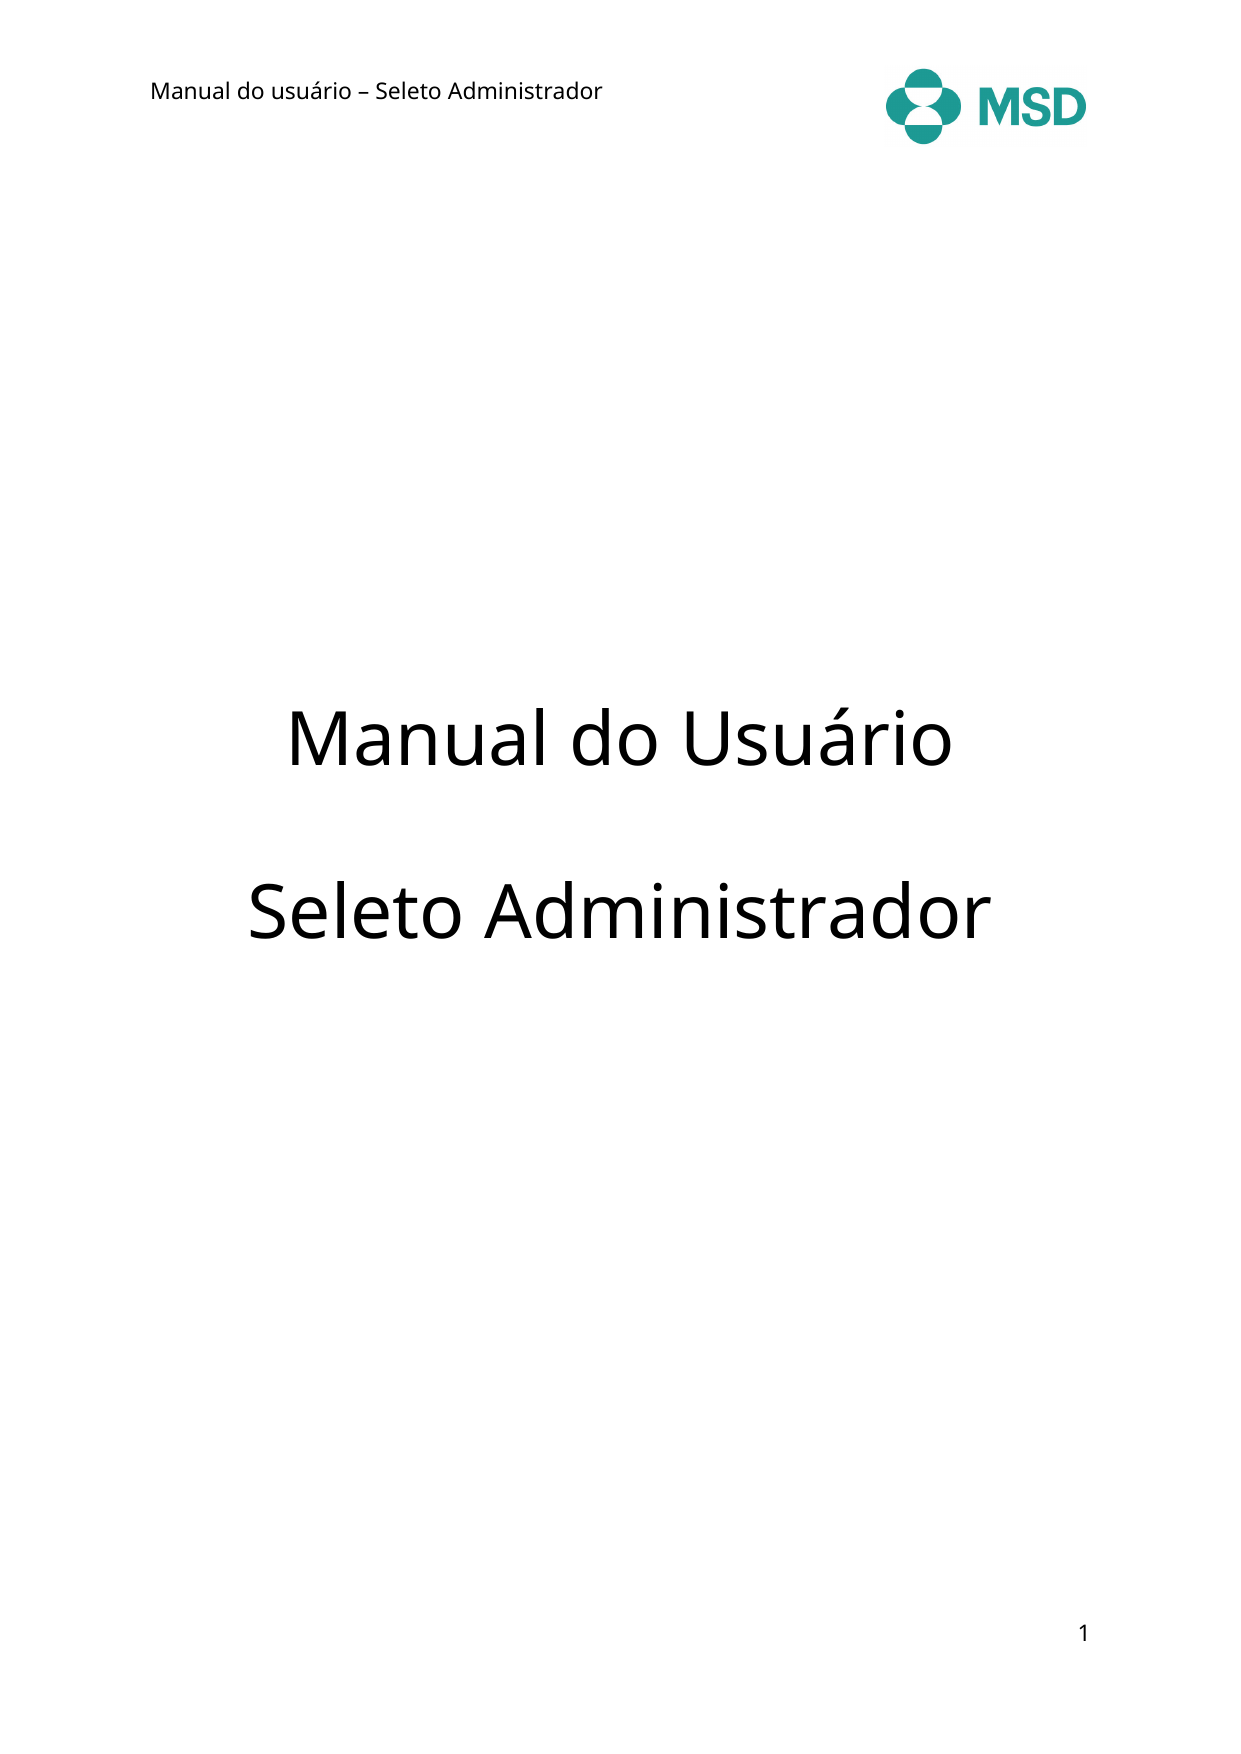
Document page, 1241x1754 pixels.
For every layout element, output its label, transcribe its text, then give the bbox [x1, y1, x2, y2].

picture [883, 65, 1087, 147]
text Manual do Usuário [150, 685, 1090, 787]
text Seleto Administrador [150, 859, 1090, 961]
